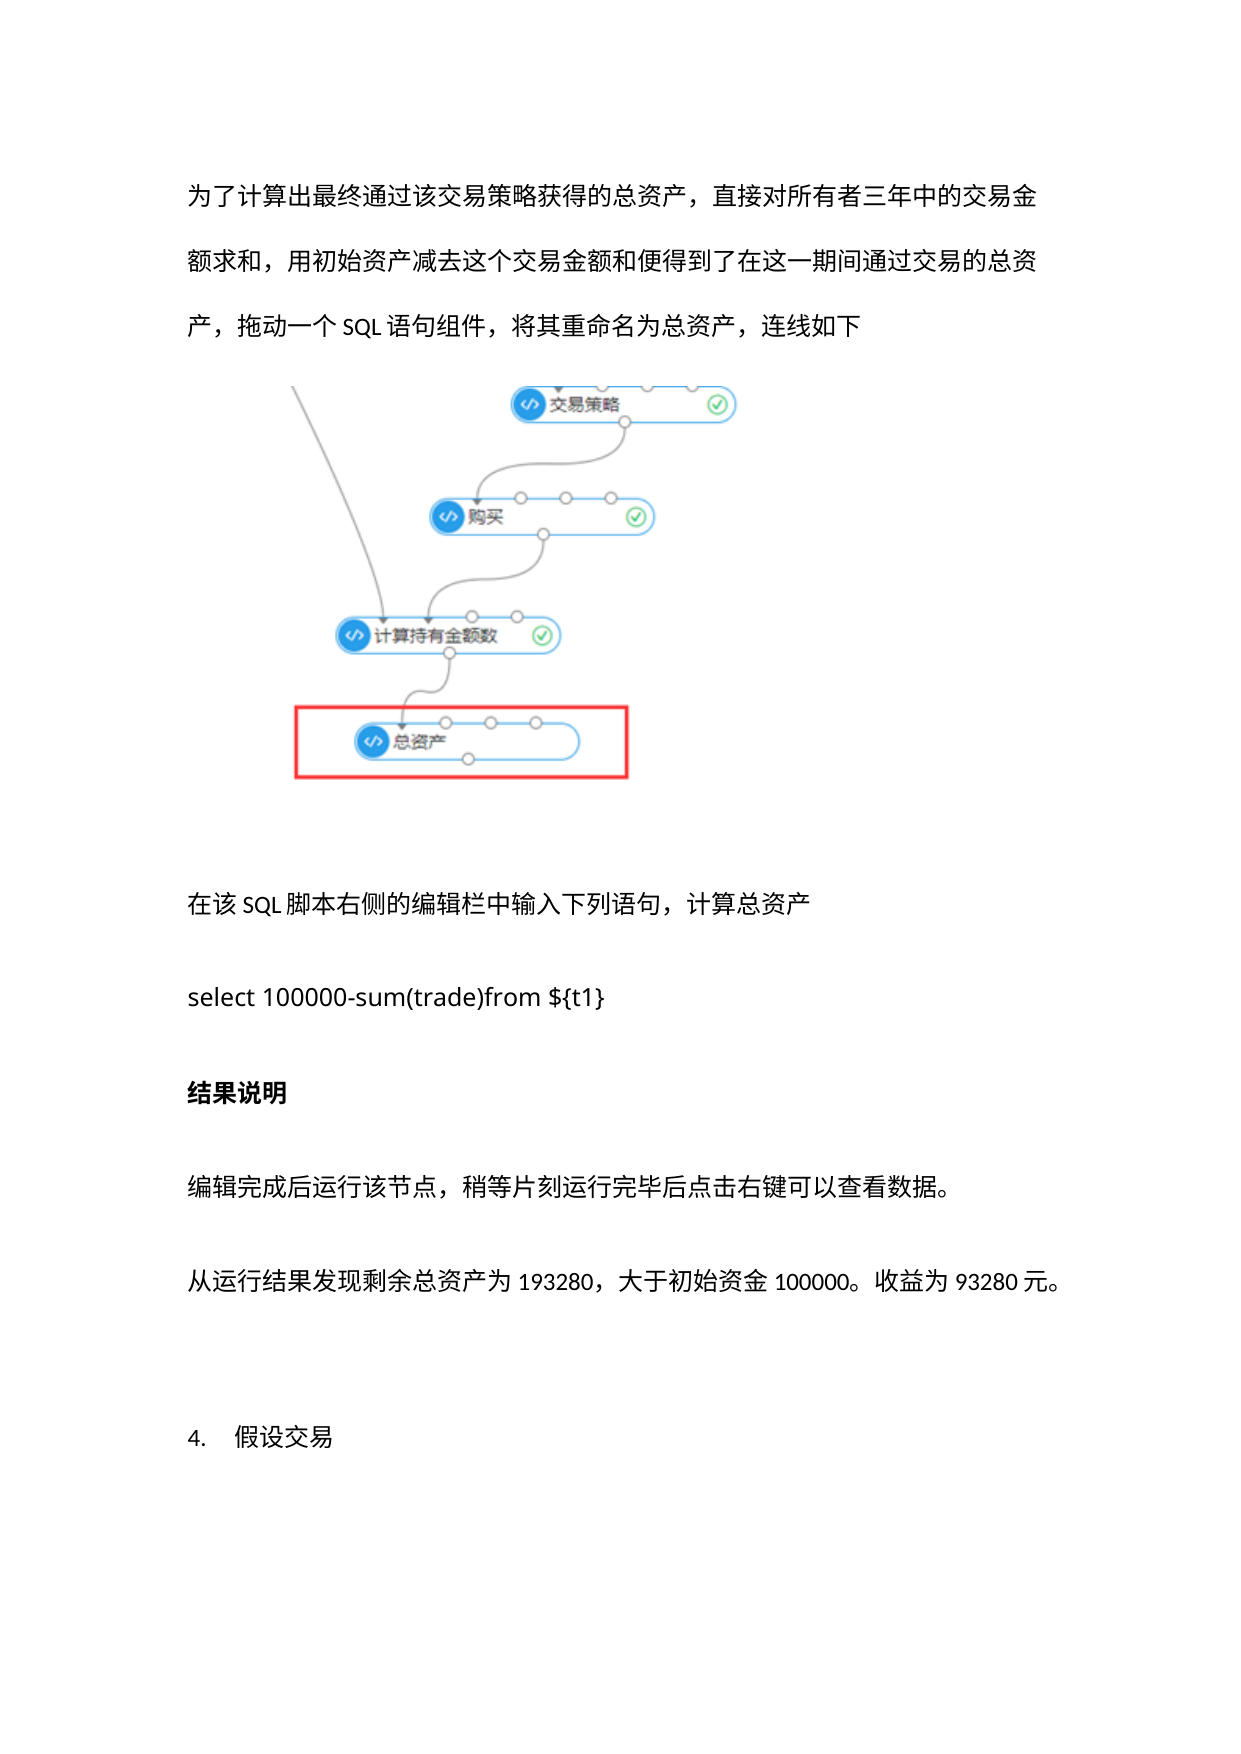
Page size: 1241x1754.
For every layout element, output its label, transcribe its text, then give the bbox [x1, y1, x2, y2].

text 从运行结果发现剩余总资产为193280，大于初始资金100000。收益为93280元。 [187, 1247, 1053, 1312]
text 结果说明 [187, 1059, 1053, 1124]
text 为了计算出最终通过该交易策略获得的总资产，直接对所有者三年中的交易金额求和，用初始资产减去这个交易金额和便得到了在这一期间通过交易的总资产，拖动一个SQL语句组件，将其重命名为总资产，连线如下 [187, 162, 1053, 357]
picture [187, 386, 744, 833]
text 4. 假设交易 [187, 1403, 1053, 1468]
text 在该SQL脚本右侧的编辑栏中输入下列语句，计算总资产 [187, 870, 1053, 935]
text select 100000-sum(trade)from ${t1} [187, 964, 1053, 1029]
text 编辑完成后运行该节点，稍等片刻运行完毕后点击右键可以查看数据。 [187, 1153, 1053, 1218]
